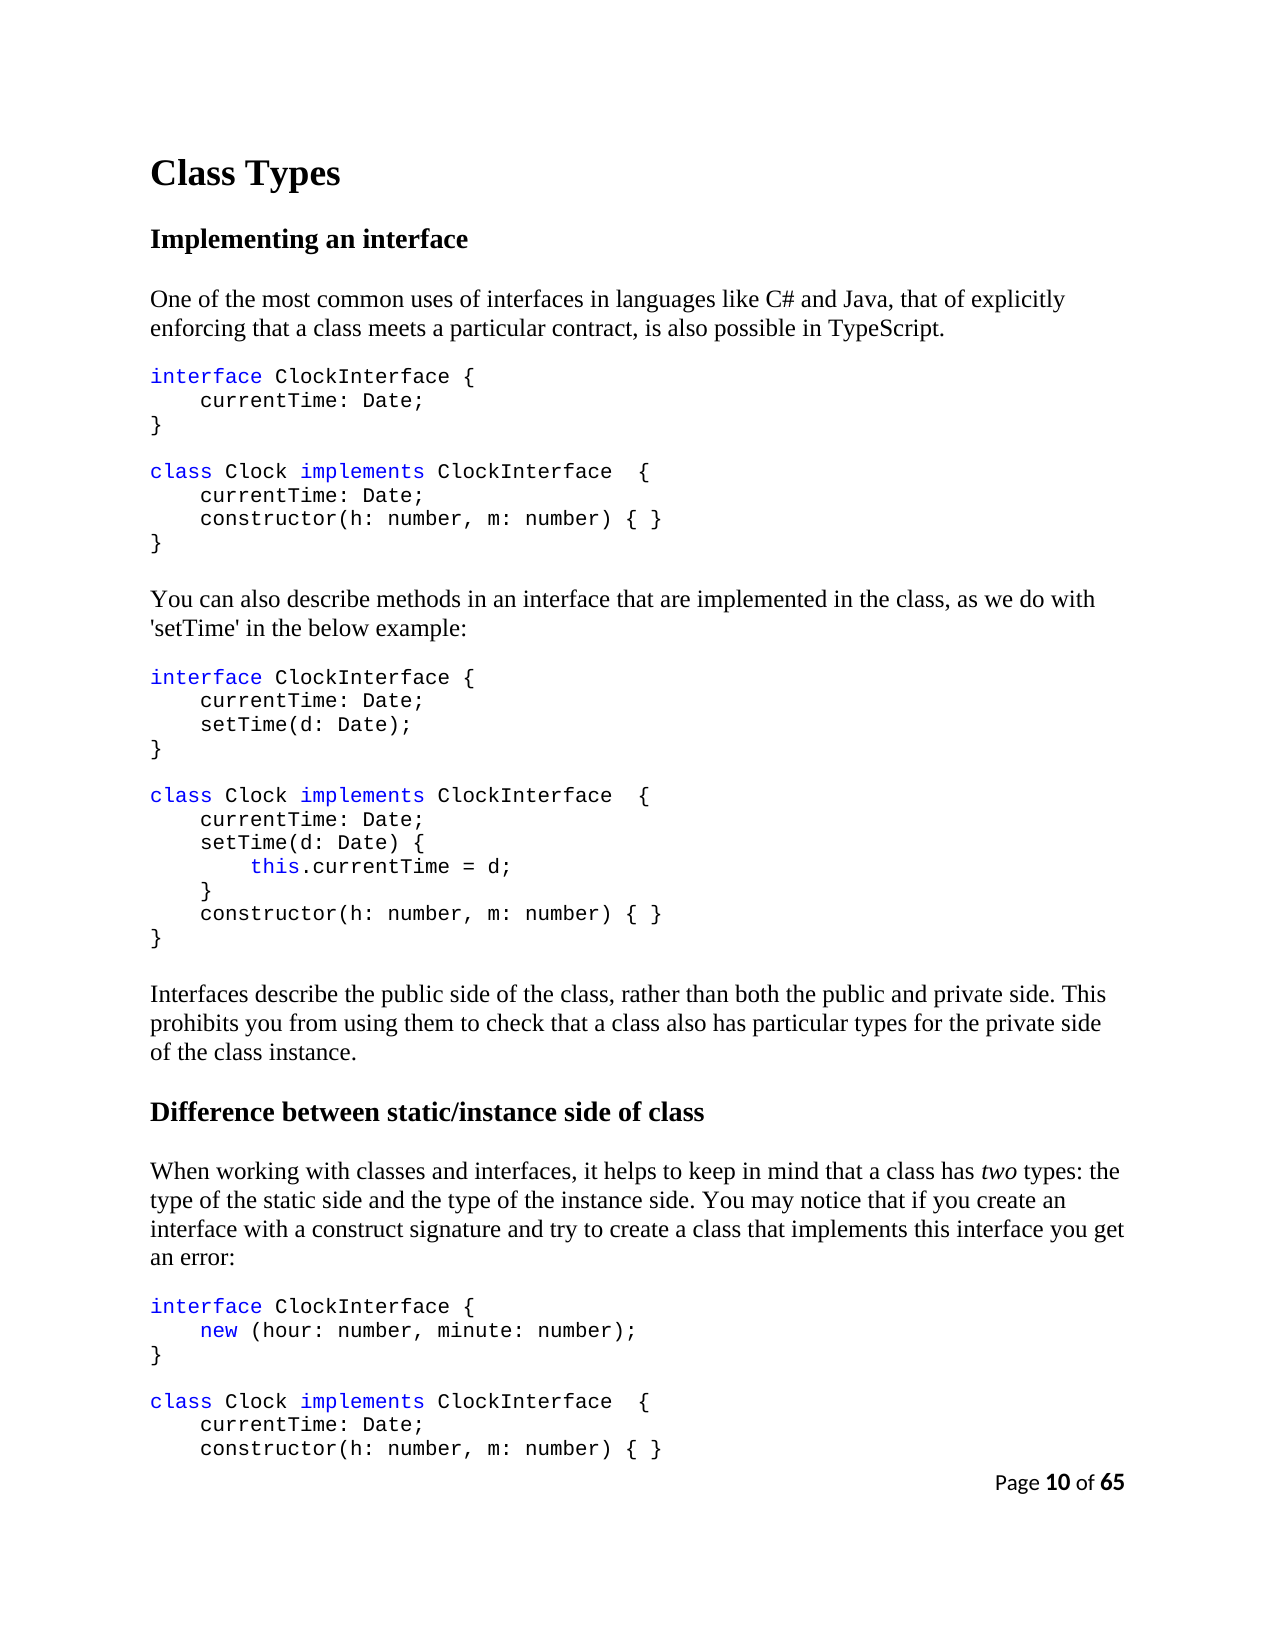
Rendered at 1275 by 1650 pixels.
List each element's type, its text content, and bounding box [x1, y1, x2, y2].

text class Clock implements ClockInterface { [150, 1391, 1125, 1414]
text constructor(h: number, m: number) { } [150, 903, 1125, 927]
text One of the most common uses of interfaces in languages like C# and Java, that of explicitly enforcing that a class meets a particular contract, is also possible in TypeScript. [150, 284, 1125, 341]
text } [150, 927, 1125, 951]
text Difference between static/instance side of class [150, 1095, 1125, 1127]
text new (hour: number, minute: number); [150, 1320, 1125, 1343]
text constructor(h: number, m: number) { } [150, 508, 1125, 532]
text } [150, 532, 1125, 556]
text } [150, 879, 1125, 903]
text constructor(h: number, m: number) { } [150, 1438, 1125, 1462]
text setTime(d: Date); [150, 714, 1125, 738]
text class Clock implements ClockInterface { [150, 461, 1125, 484]
text currentTime: Date; [150, 809, 1125, 832]
text currentTime: Date; [150, 1414, 1125, 1438]
text } [150, 738, 1125, 761]
text interface ClockInterface { [150, 1296, 1125, 1320]
text Interfaces describe the public side of the class, rather than both the public and private side. This prohibits you from using them to check that a class also has particular types for the private side of the class instance. [150, 951, 1125, 1066]
text interface ClockInterface { [150, 667, 1125, 690]
text interface ClockInterface { [150, 366, 1125, 390]
text When working with classes and interfaces, it helps to keep in mind that a class has two types: the type of the static side and the type of the instance side. You may notice that if you create an interface with a construct signature and try to create a class that implements this interface you get an error: [150, 1156, 1125, 1271]
text currentTime: Date; [150, 390, 1125, 414]
text } [150, 1343, 1125, 1367]
text this.currentTime = d; [150, 856, 1125, 879]
text } [150, 414, 1125, 437]
text setTime(d: Date) { [150, 832, 1125, 856]
text You can also describe methods in an interface that are implemented in the class, as we do with 'setTime' in the below example: [150, 556, 1125, 642]
text Implementing an interface [150, 222, 1125, 255]
text Class Types [150, 150, 1125, 193]
text class Clock implements ClockInterface { [150, 785, 1125, 809]
text currentTime: Date; [150, 484, 1125, 508]
text currentTime: Date; [150, 690, 1125, 714]
